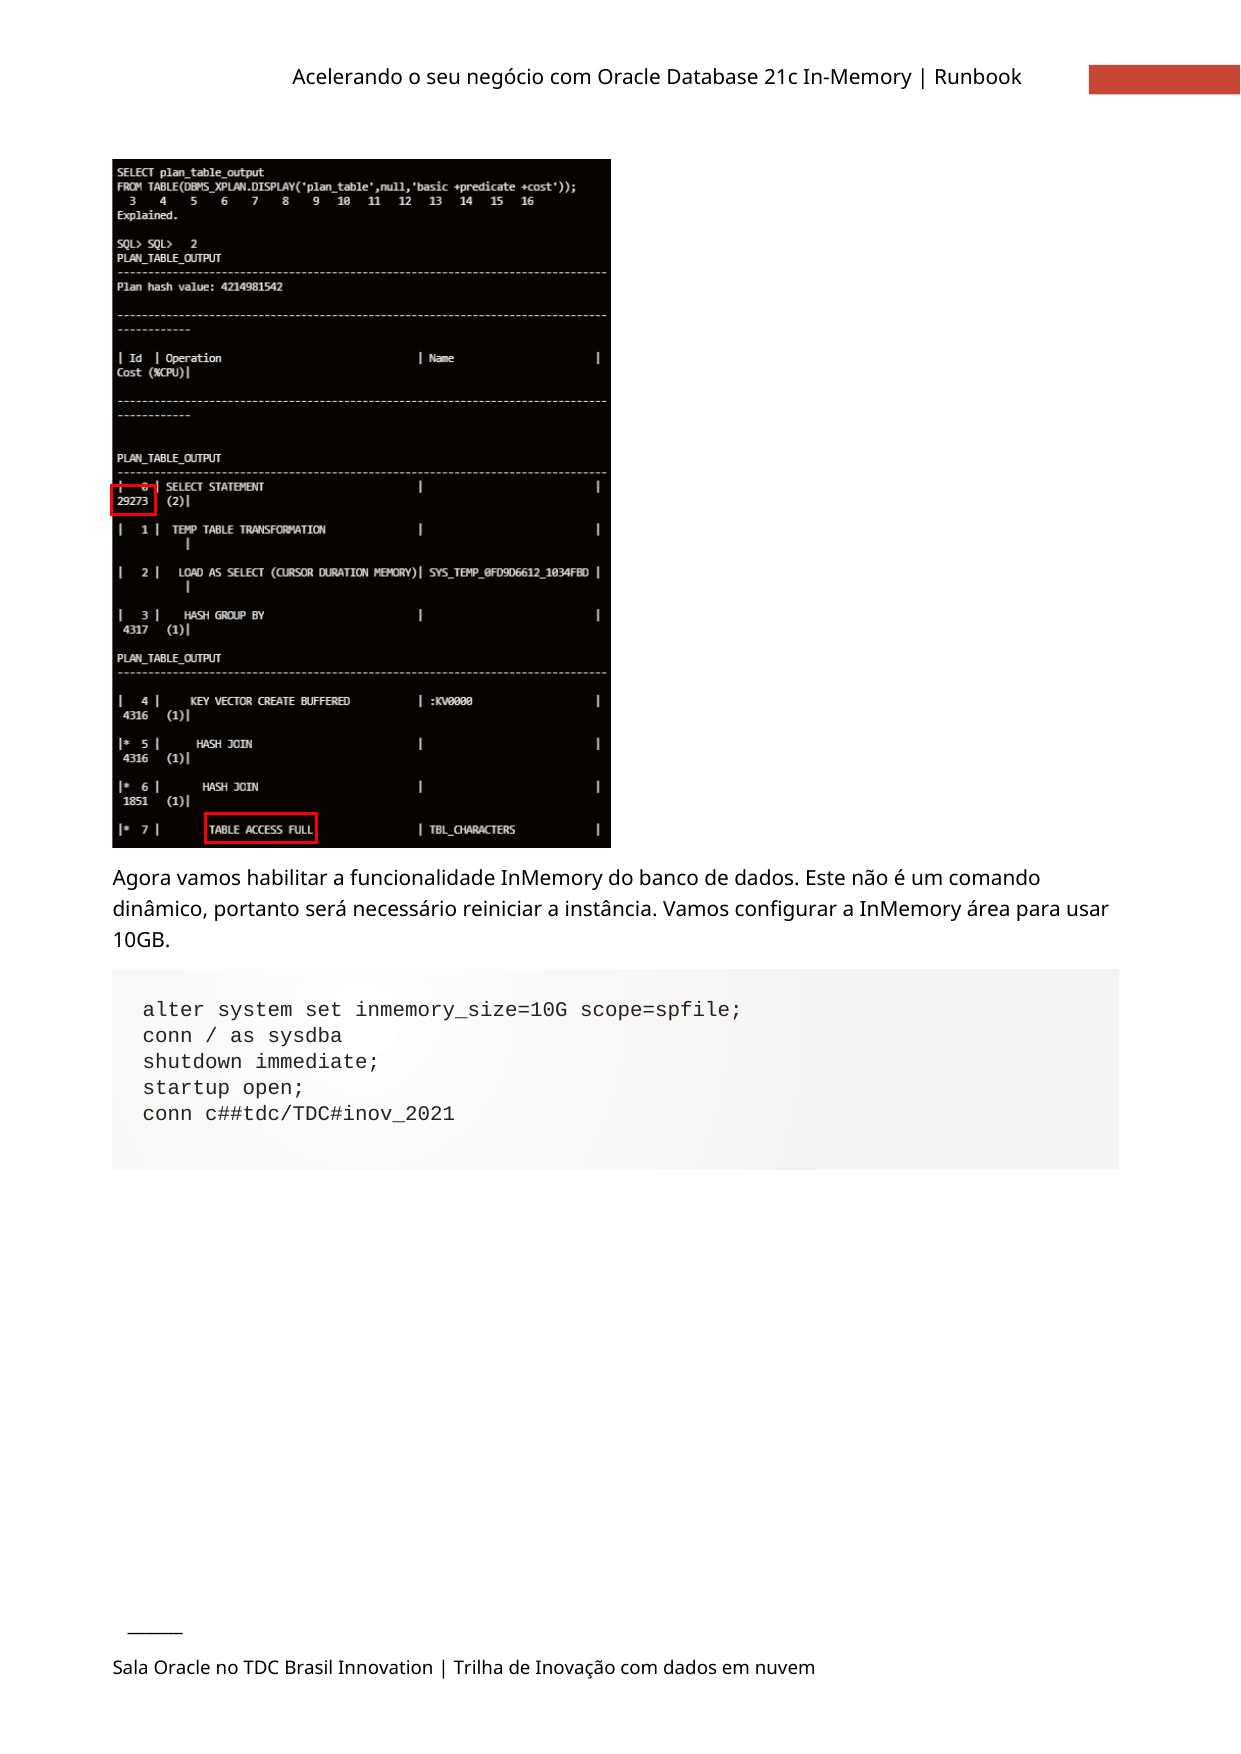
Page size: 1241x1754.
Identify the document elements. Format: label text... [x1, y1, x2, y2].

text Agora vamos habilitar a funcionalidade InMemory do banco de dados. Este não é um comando dinâmico, portanto será necessário reiniciar a instância. Vamos configurar a InMemory área para usar 10GB. [112, 863, 1128, 954]
picture [112, 159, 611, 848]
picture [113, 487, 154, 513]
